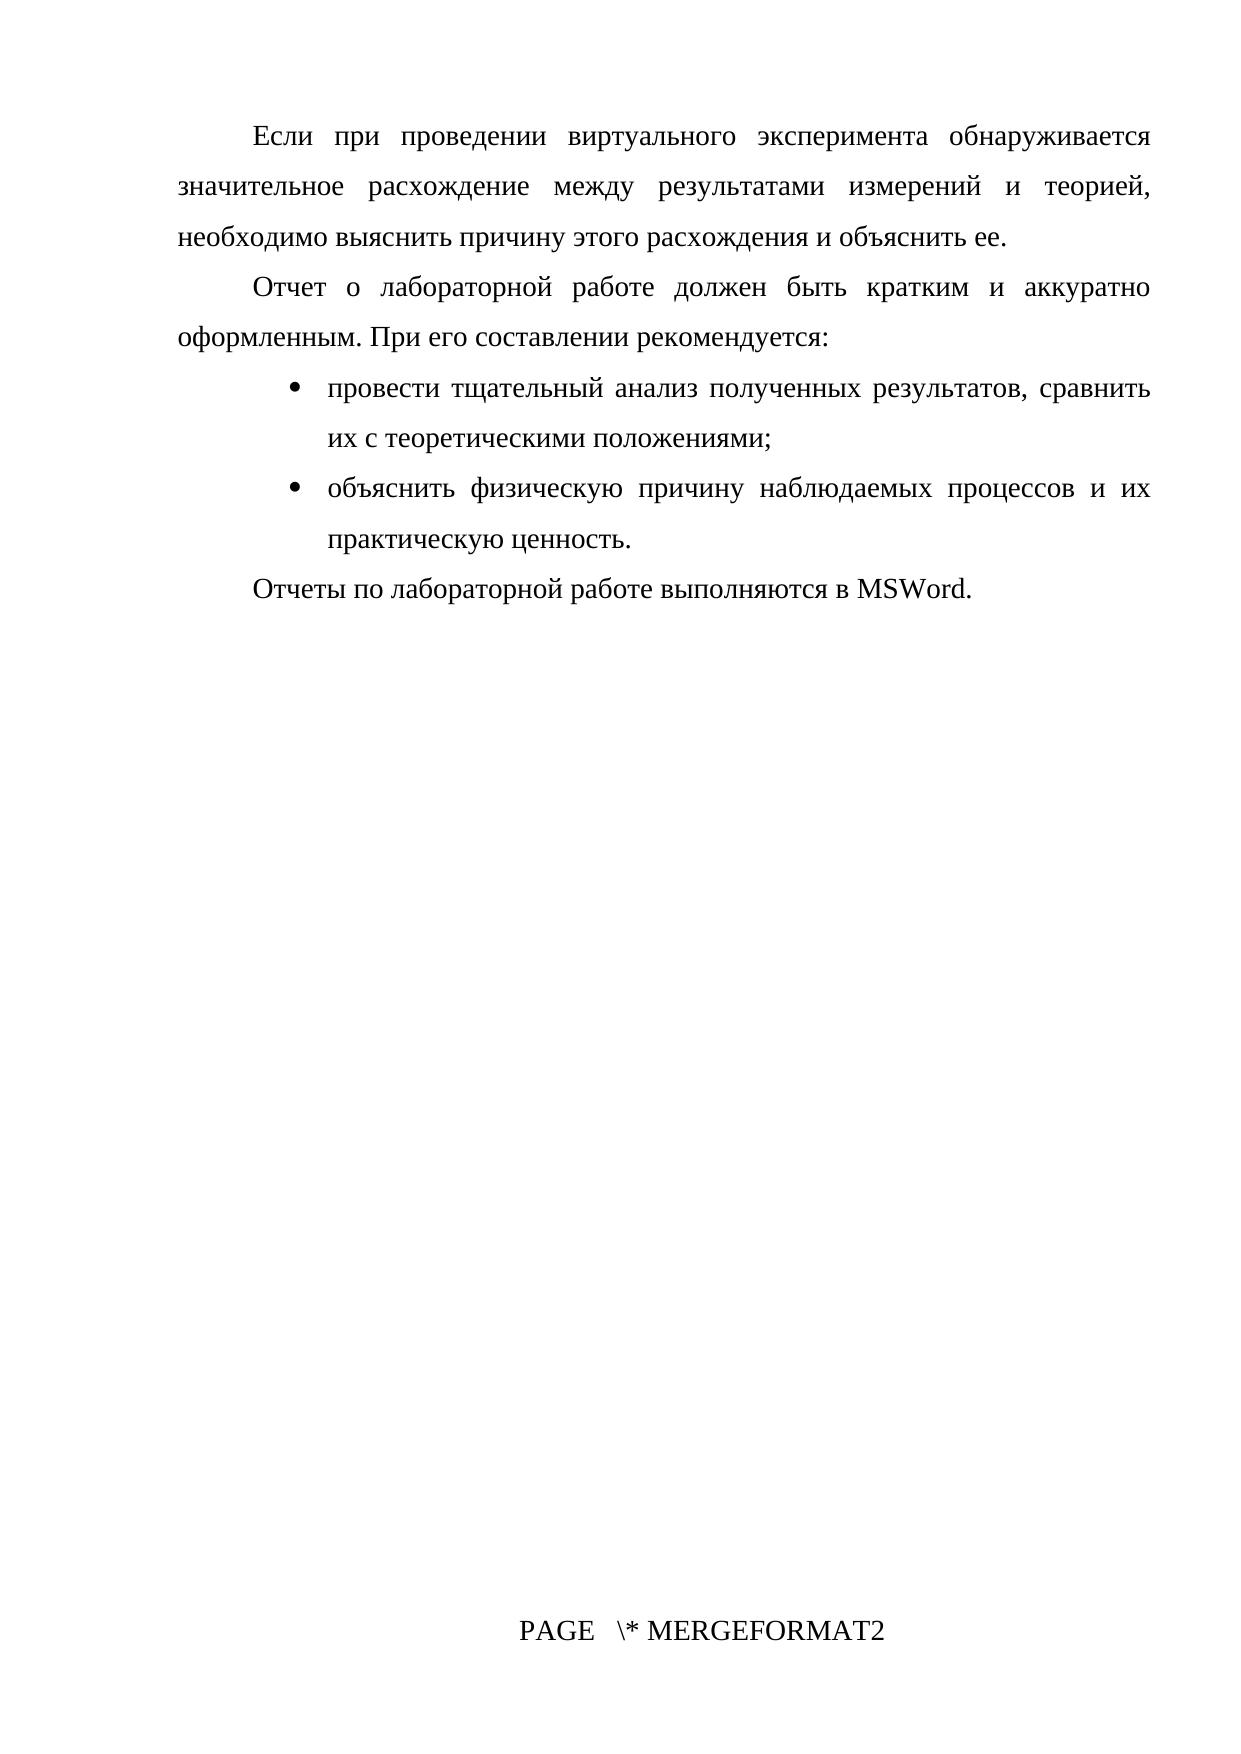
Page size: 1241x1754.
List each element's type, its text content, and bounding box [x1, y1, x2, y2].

text Отчеты по лабораторной работе выполняются в MSWord. [177, 571, 1152, 605]
list провести тщательный анализ полученных результатов, сравнить их с теоретическими положениями; [290, 370, 1152, 454]
text Если при проведении виртуального эксперимента обнаруживается значительное расхождение между результатами измерений и теорией, необходимо выяснить причину этого расхождения и объяснить ее. [177, 118, 1152, 252]
list объяснить физическую причину наблюдаемых процессов и их практическую ценность. [290, 470, 1152, 554]
text Отчет о лабораторной работе должен быть кратким и аккуратно оформленным. При его составлении рекомендуется: [177, 269, 1152, 353]
